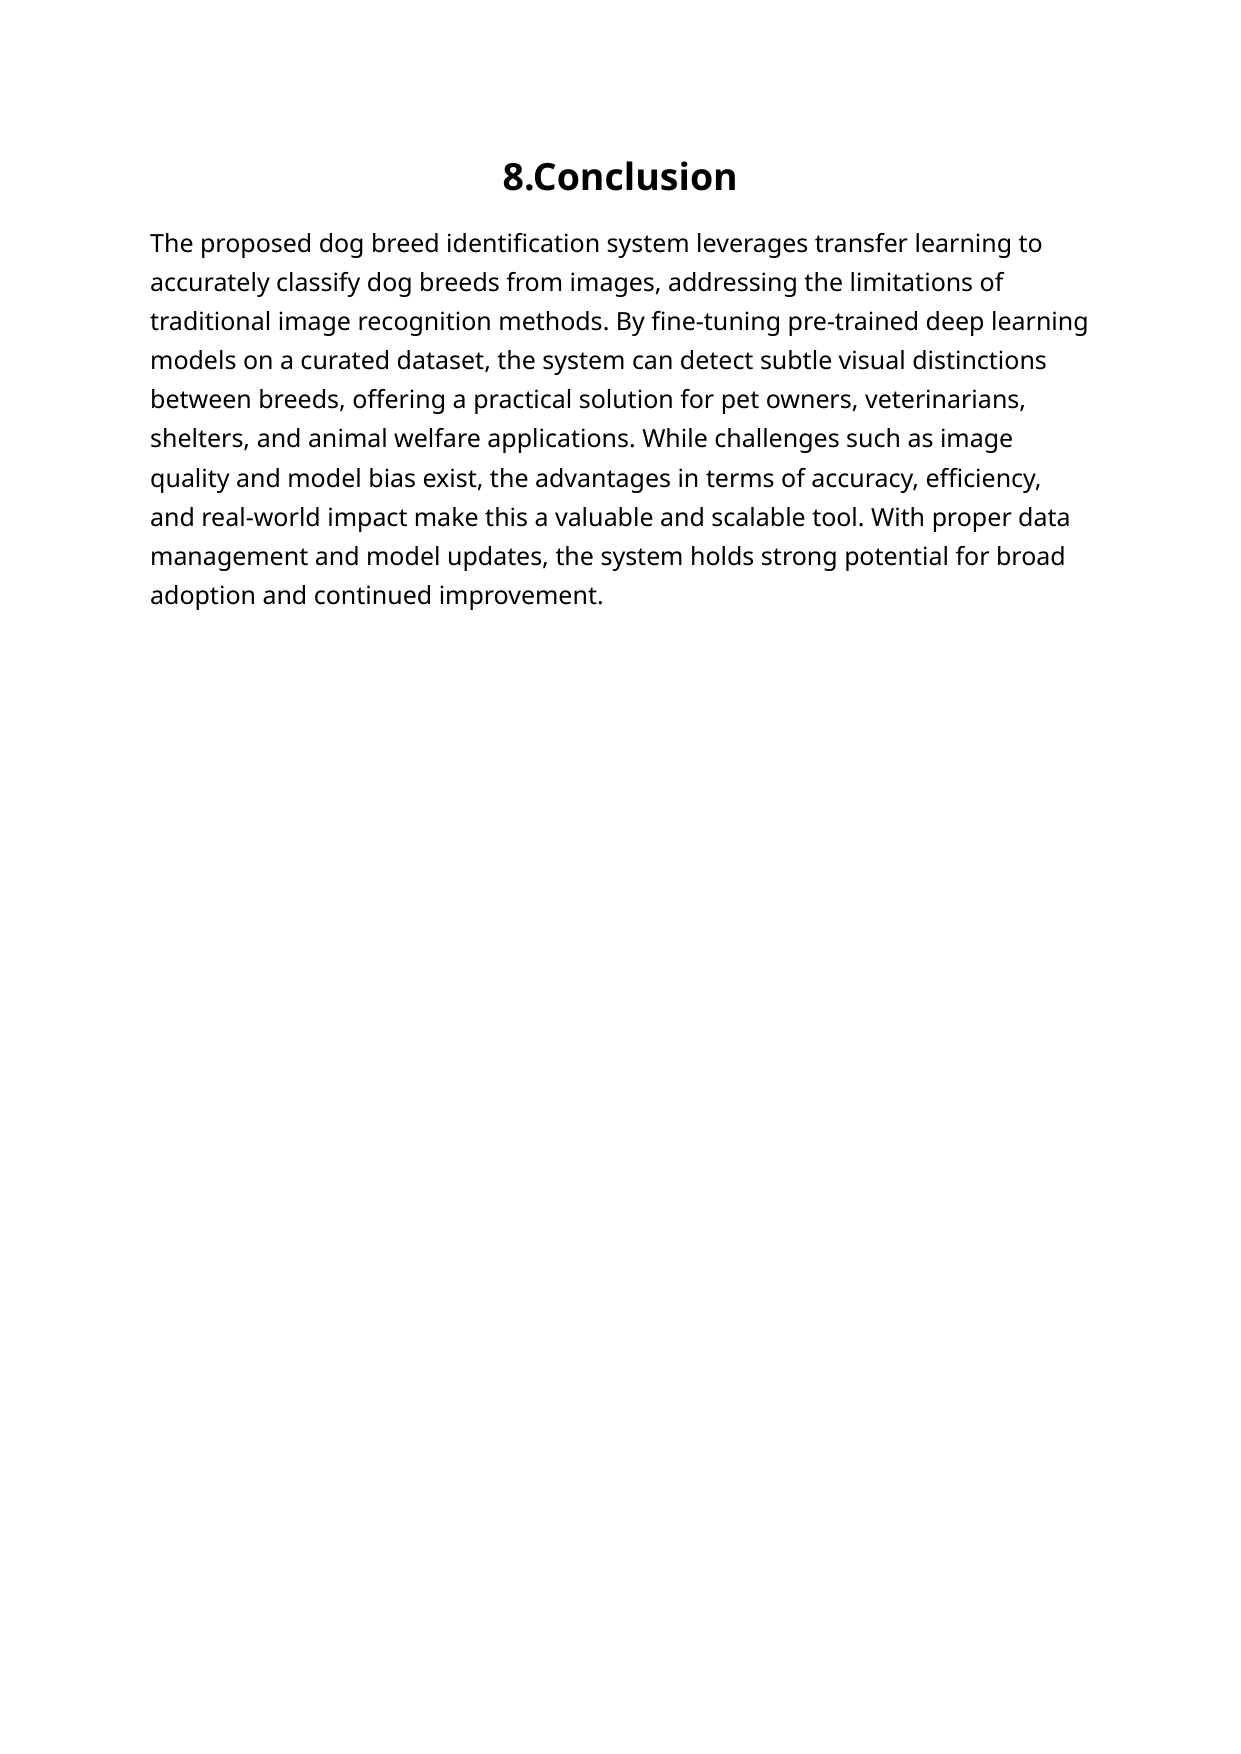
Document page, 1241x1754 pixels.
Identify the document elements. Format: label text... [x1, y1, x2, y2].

text The proposed dog breed identification system leverages transfer learning to accurately classify dog breeds from images, addressing the limitations of traditional image recognition methods. By fine-tuning pre-trained deep learning models on a curated dataset, the system can detect subtle visual distinctions between breeds, offering a practical solution for pet owners, veterinarians, shelters, and animal welfare applications. While challenges such as image quality and model bias exist, the advantages in terms of accuracy, efficiency, and real-world impact make this a valuable and scalable tool. With proper data management and model updates, the system holds strong potential for broad adoption and continued improvement. [150, 225, 1090, 612]
text 8.Conclusion [150, 150, 1090, 201]
